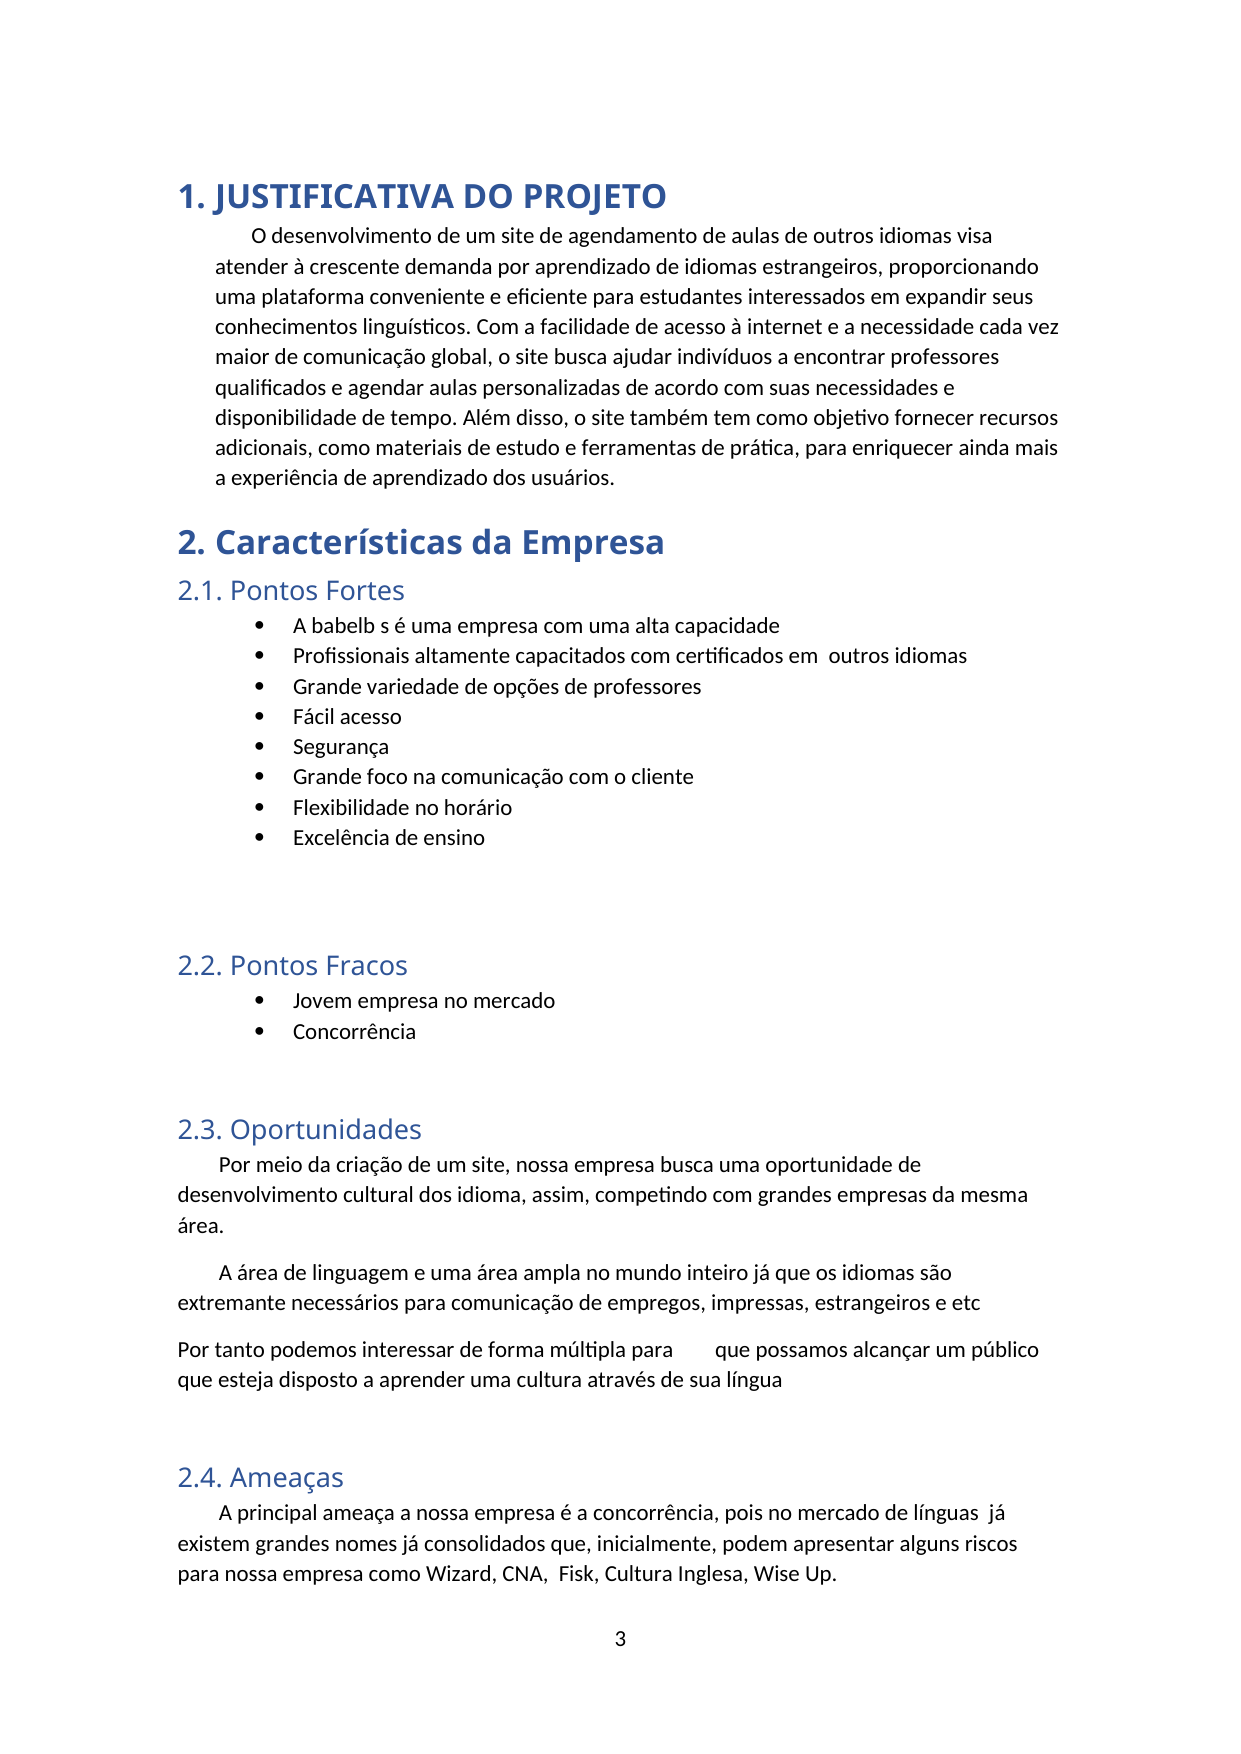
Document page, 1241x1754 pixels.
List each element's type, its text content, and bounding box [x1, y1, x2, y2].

text Por meio da criação de um site, nossa empresa busca uma oportunidade de desenvolvimento cultural dos idioma, assim, competindo com grandes empresas da mesma área. [177, 1150, 1063, 1239]
text O desenvolvimento de um site de agendamento de aulas de outros idiomas visa atender à crescente demanda por aprendizado de idiomas estrangeiros, proporcionando uma plataforma conveniente e eficiente para estudantes interessados em expandir seus conhecimentos linguísticos. Com a facilidade de acesso à internet e a necessidade cada vez maior de comunicação global, o site busca ajudar indivíduos a encontrar professores qualificados e agendar aulas personalizadas de acordo com suas necessidades e disponibilidade de tempo. Além disso, o site também tem como objetivo fornecer recursos adicionais, como materiais de estudo e ferramentas de prática, para enriquecer ainda mais a experiência de aprendizado dos usuários. [215, 222, 1063, 491]
subtitle Características da Empresa [177, 518, 1063, 564]
list Jovem empresa no mercado [255, 987, 1063, 1015]
subtitle 2.3. Oportunidades [177, 1111, 1063, 1147]
subtitle 2.4. Ameaças [177, 1459, 1063, 1496]
text Por tanto podemos interessar de forma múltipla para que possamos alcançar um público que esteja disposto a aprender uma cultura através de sua língua [177, 1335, 1063, 1393]
list Grande variedade de opções de professores [255, 672, 1063, 700]
list Flexibilidade no horário [255, 793, 1063, 821]
subtitle JUSTIFICATIVA DO PROJETO [177, 173, 1063, 218]
list Grande foco na comunicação com o cliente [255, 762, 1063, 791]
text A área de linguagem e uma área ampla no mundo inteiro já que os idiomas são extremante necessários para comunicação de empregos, impressas, estrangeiros e etc [177, 1258, 1063, 1316]
subtitle 2.1. Pontos Fortes [177, 572, 1063, 608]
list Concorrência [255, 1017, 1063, 1045]
list Fácil acesso [255, 702, 1063, 730]
text A principal ameaça a nossa empresa é a concorrência, pois no mercado de línguas já existem grandes nomes já consolidados que, inicialmente, podem apresentar alguns riscos para nossa empresa como Wizard, CNA, Fisk, Cultura Inglesa, Wise Up. [177, 1498, 1063, 1587]
list A babelb s é uma empresa com uma alta capacidade [255, 611, 1063, 639]
subtitle 2.2. Pontos Fracos [177, 947, 1063, 984]
list Profissionais altamente capacitados com certificados em outros idiomas [255, 642, 1063, 670]
list Excelência de ensino [255, 823, 1063, 851]
list Segurança [255, 732, 1063, 760]
